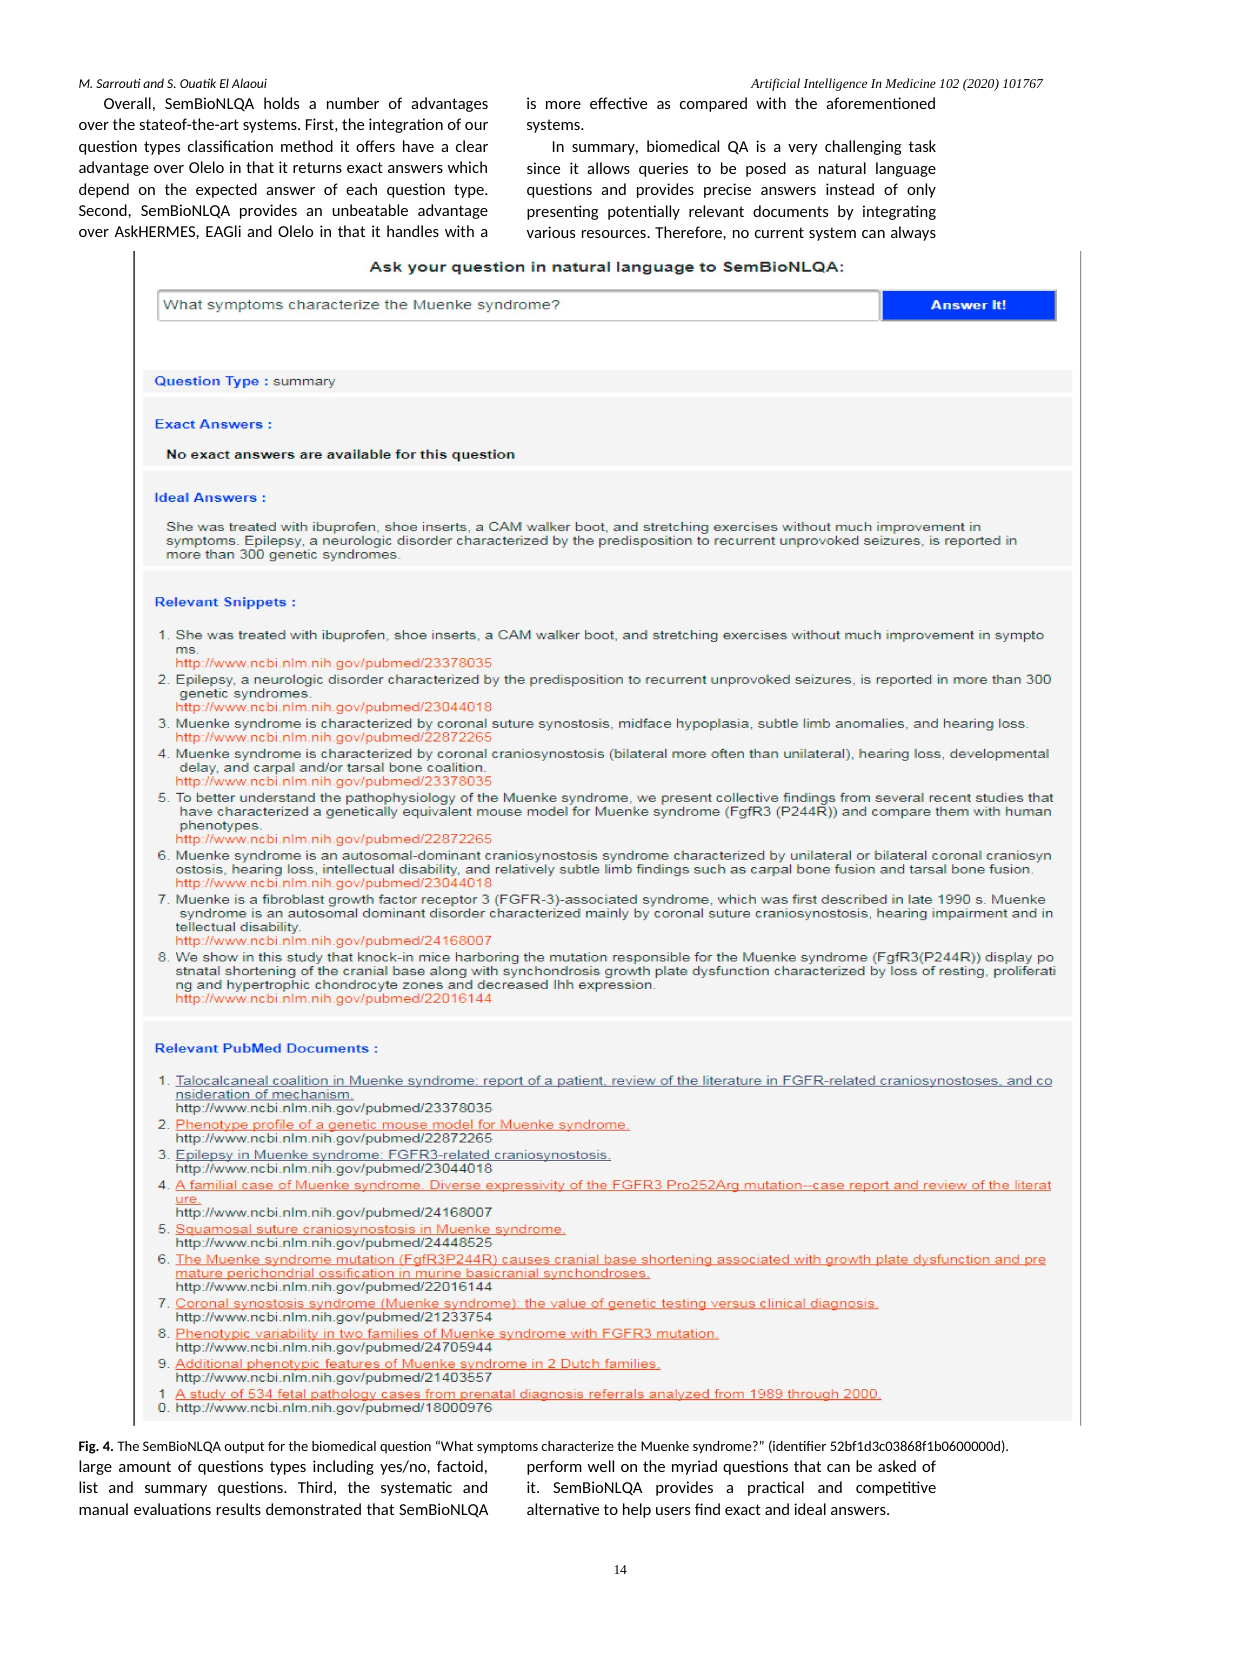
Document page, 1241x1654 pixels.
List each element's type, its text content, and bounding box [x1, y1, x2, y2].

table_header Fig. 4. The SemBioNLQA output for the biomedical question “What symptoms characterize the Muenke syndrome?” (identifier 52bf1d3c03868f1b0600000d). [65, 251, 1149, 1456]
picture [133, 251, 1082, 1426]
text In summary, biomedical QA is a very challenging task since it allows queries to be posed as natural language questions and provides precise answers instead of only presenting potentially relevant documents by integrating various resources. Therefore, no current system can always perform well on the myriad questions that can be asked of it. SemBioNLQA provides a practical and competitive alternative to help users find exact and ideal answers. [526, 136, 937, 251]
text Overall, SemBioNLQA holds a number of advantages over the stateof-the-art systems. First, the integration of our question types classification method it offers have a clear advantage over Olelo in that it returns exact answers which depend on the expected answer of each question type. Second, SemBioNLQA provides an unbeatable advantage over AskHERMES, EAGli and Olelo in that it handles with a large amount of questions types including yes/no, factoid, list and summary questions. Third, the systematic and manual evaluations results demonstrated that SemBioNLQA is more effective as compared with the aforementioned systems. [78, 93, 489, 251]
